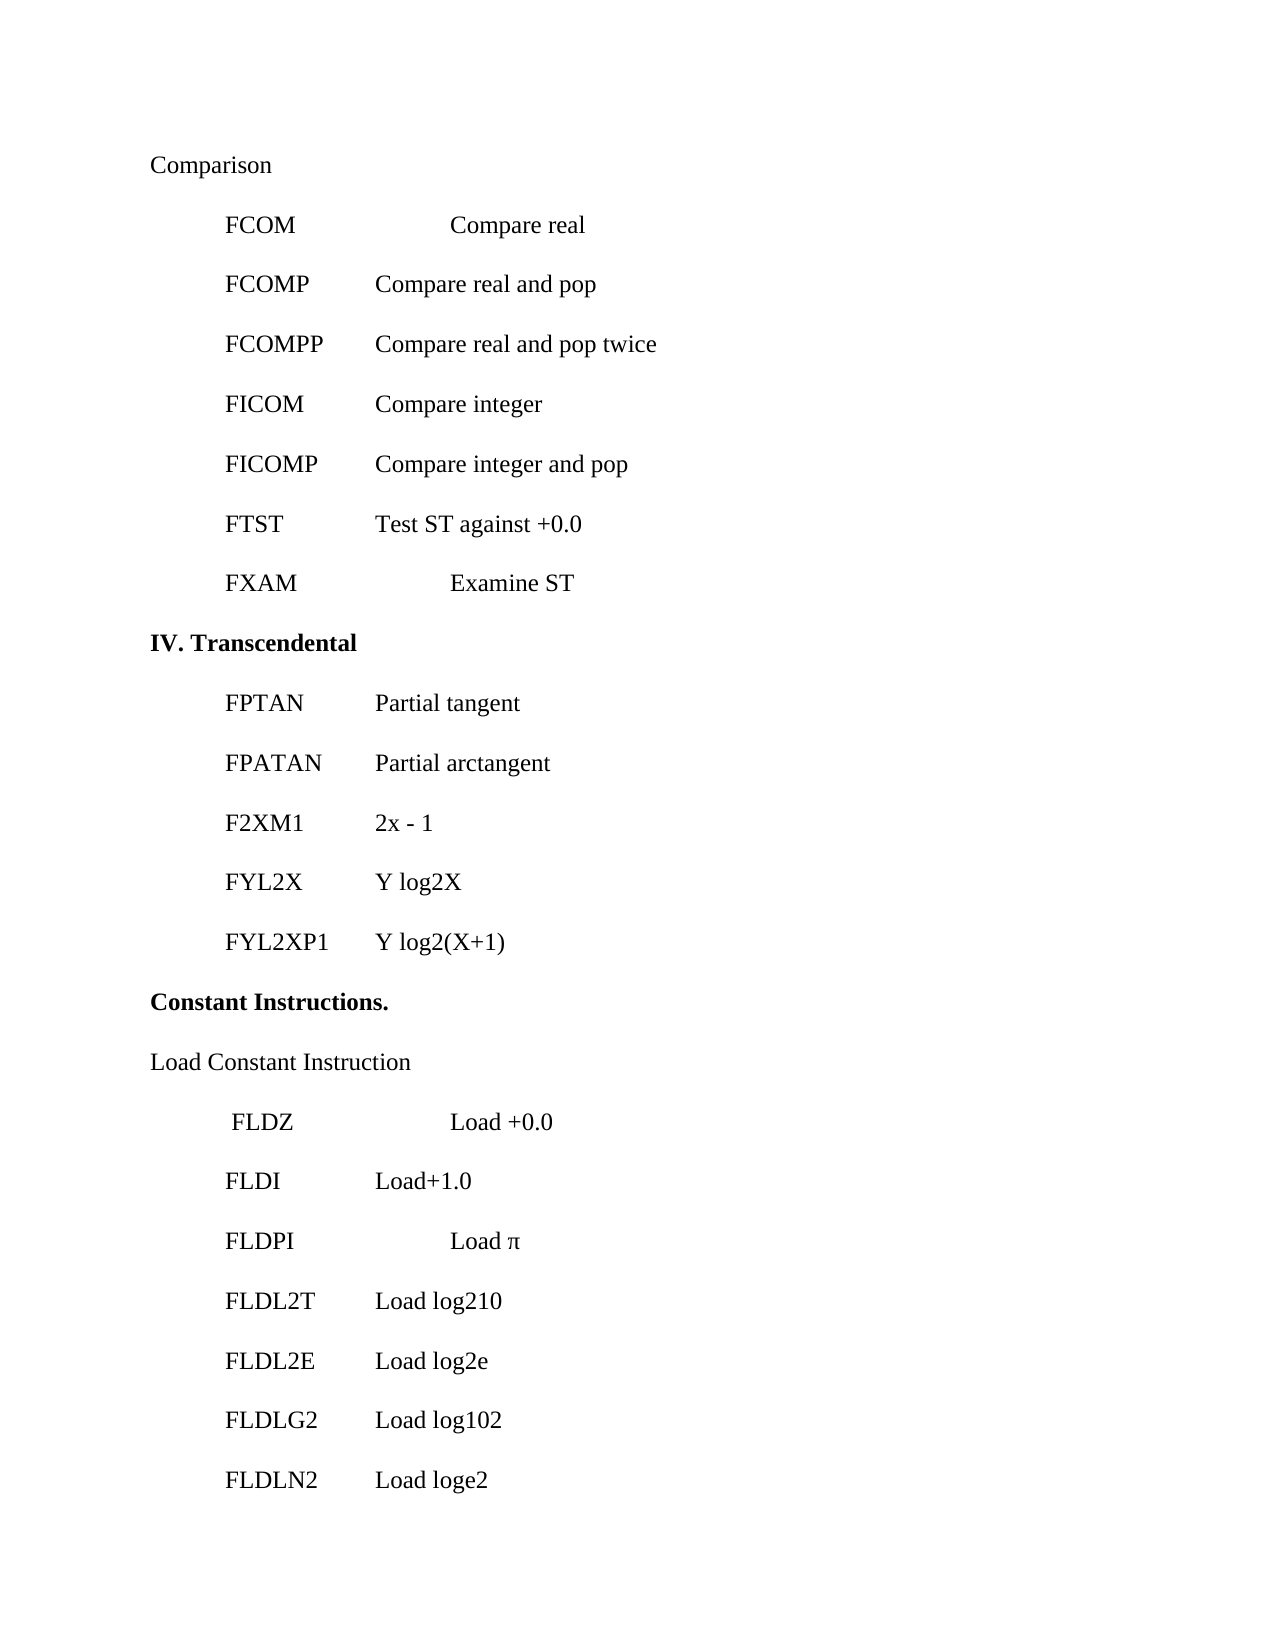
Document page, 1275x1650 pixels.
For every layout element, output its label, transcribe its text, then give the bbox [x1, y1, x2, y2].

text FLDI Load+1.0 [150, 1166, 1125, 1195]
text FLDL2T Load log210 [150, 1286, 1125, 1315]
text FCOM Compare real [150, 210, 1125, 238]
text FPATAN Partial arctangent [150, 748, 1125, 777]
text FCOMP Compare real and pop [150, 269, 1125, 298]
text FICOMP Compare integer and pop [150, 449, 1125, 478]
text FLDLG2 Load log102 [150, 1406, 1125, 1434]
text FYL2XP1 Y log2(X+1) [150, 927, 1125, 956]
text FICOM Compare integer [150, 389, 1125, 418]
text Comparison [150, 150, 1125, 179]
text FPTAN Partial tangent [150, 688, 1125, 717]
text FLDZ Load +0.0 [150, 1107, 1125, 1135]
text FLDPI Load π [150, 1226, 1125, 1255]
text FXAM Examine ST [150, 568, 1125, 597]
text FLDLN2 Load loge2 [150, 1465, 1125, 1494]
text FTST Test ST against +0.0 [150, 509, 1125, 537]
text FYL2X Y log2X [150, 867, 1125, 896]
text IV. Transcendental [150, 628, 1125, 657]
text Constant Instructions. [150, 987, 1125, 1016]
text Load Constant Instruction [150, 1047, 1125, 1076]
text FLDL2E Load log2e [150, 1346, 1125, 1374]
text F2XM1 2x - 1 [150, 808, 1125, 836]
text FCOMPP Compare real and pop twice [150, 329, 1125, 358]
